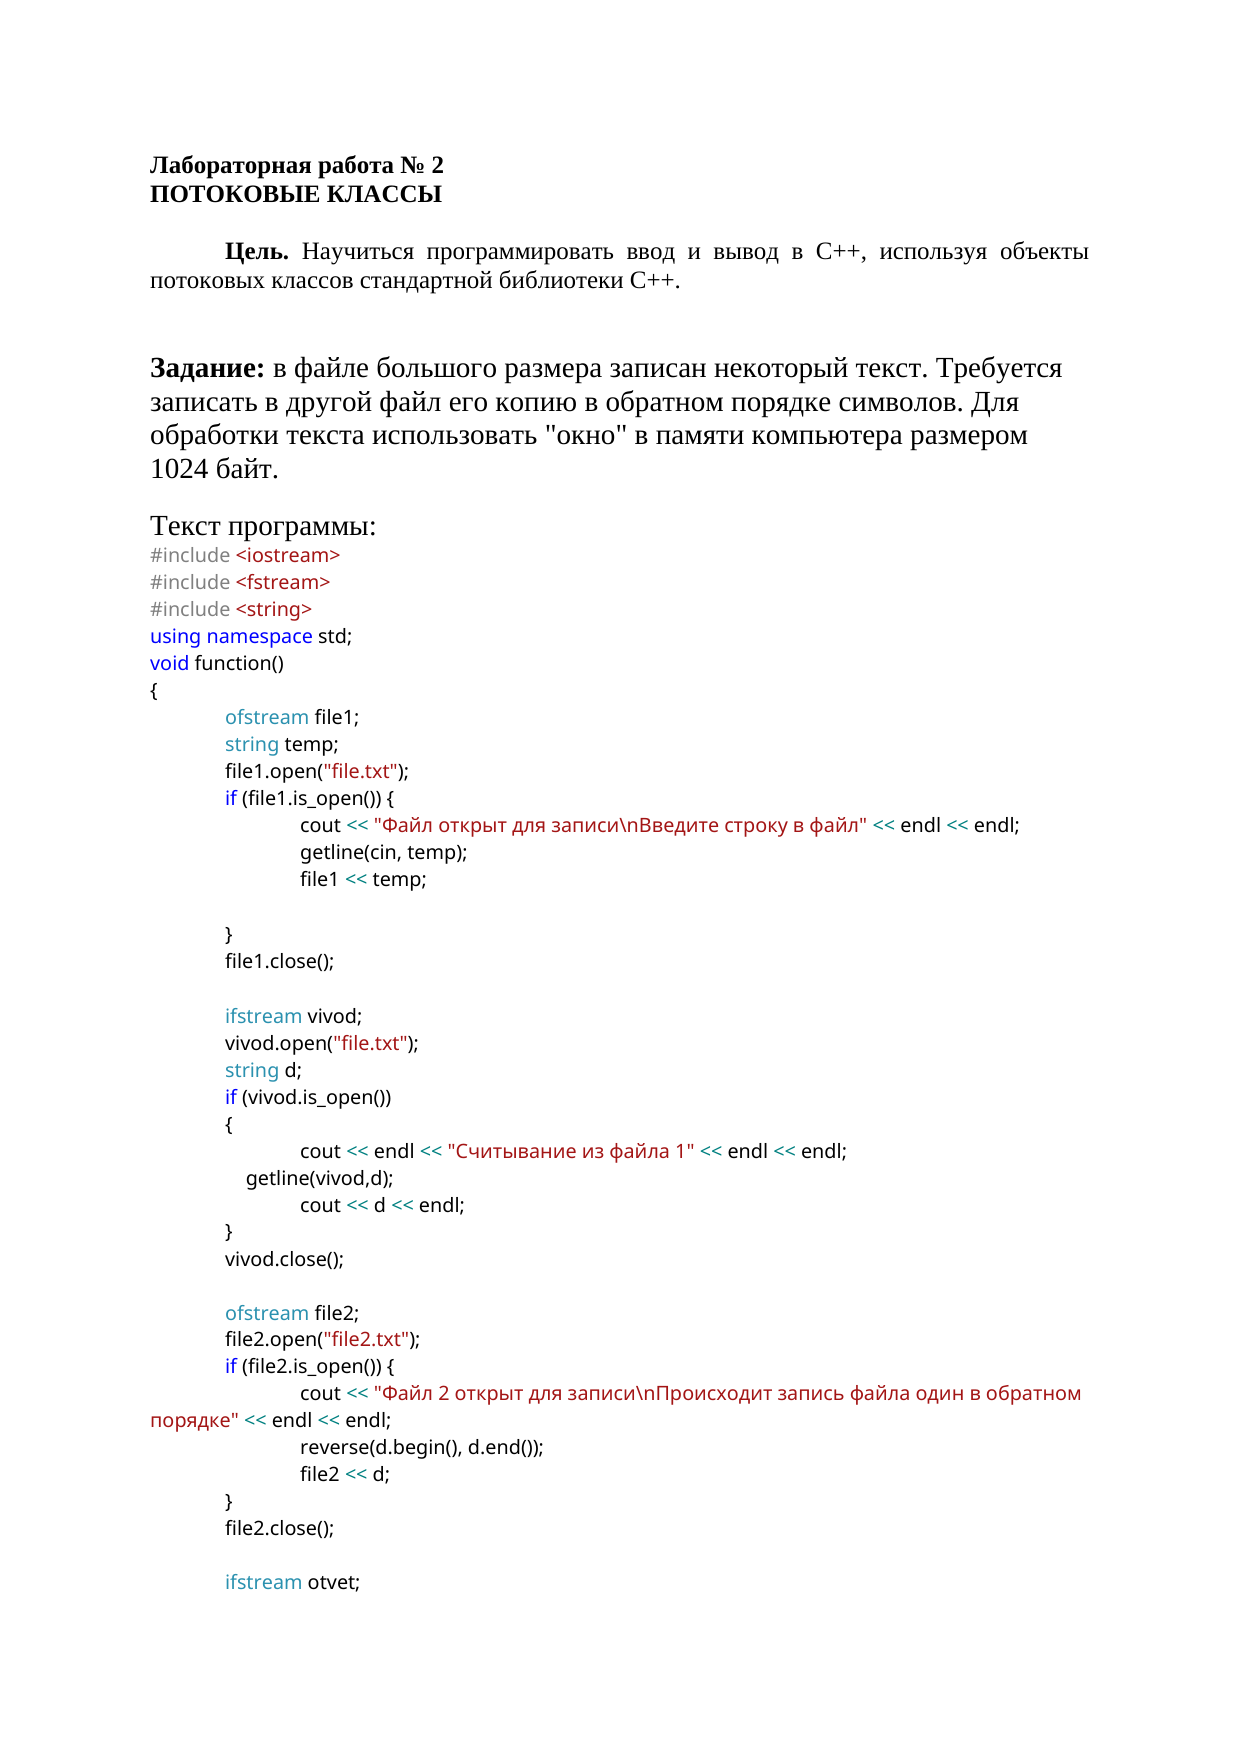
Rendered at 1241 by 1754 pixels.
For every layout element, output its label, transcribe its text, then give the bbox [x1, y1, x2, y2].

text if (file2.is_open()) { [150, 1353, 1090, 1380]
text { [150, 1110, 1090, 1137]
text cout << d << endl; [150, 1191, 1090, 1218]
text file1.close(); [150, 947, 1090, 974]
text Текст программы: [150, 508, 1072, 541]
text if (file1.is_open()) { [150, 784, 1090, 811]
text if (vivod.is_open()) [150, 1083, 1090, 1110]
text #include <string> [150, 595, 1090, 622]
text file2.close(); [150, 1514, 1090, 1542]
text #include <fstream> [150, 568, 1090, 595]
text reverse(d.begin(), d.end()); [150, 1434, 1090, 1461]
text { [150, 676, 1090, 703]
text cout << "Файл открыт для записи\nВведите строку в файл" << endl << endl; [150, 811, 1090, 838]
text ofstream file1; [150, 703, 1090, 730]
text } [150, 920, 1090, 947]
text cout << "Файл 2 открыт для записи\nПроисходит запись файла один в обратном порядке" << endl << endl; [150, 1380, 1090, 1434]
text file1 << temp; [150, 865, 1090, 892]
text file2 << d; [150, 1461, 1090, 1488]
text getline(cin, temp); [150, 838, 1090, 865]
text ofstream file2; [150, 1299, 1090, 1326]
text using namespace std; [150, 622, 1090, 649]
text file1.open("file.txt"); [150, 757, 1090, 784]
text cout << endl << "Считывание из файла 1" << endl << endl; [150, 1137, 1090, 1164]
text ПОТОКОВЫЕ КЛАССЫ [150, 179, 1090, 207]
text vivod.open("file.txt"); [150, 1029, 1090, 1056]
text Лабораторная работа № 2 [150, 150, 1090, 179]
text #include <iostream> [150, 541, 1090, 568]
text } [150, 1488, 1090, 1514]
text getline(vivod,d); [150, 1164, 1090, 1191]
text Задание: в файле большого размера записан некоторый текст. Требуется записать в другой файл его копию в обратном порядке символов. Для обработки текста использовать "окно" в памяти компьютера размером 1024 байт. [150, 350, 1072, 484]
text void function() [150, 649, 1090, 676]
text ifstream vivod; [150, 1002, 1090, 1029]
text } [150, 1218, 1090, 1245]
text Цель. Научиться программировать ввод и вывод в С++, используя объекты потоковых классов стандартной библиотеки С++. [150, 236, 1090, 294]
text vivod.close(); [150, 1245, 1090, 1272]
text file2.open("file2.txt"); [150, 1326, 1090, 1353]
text ifstream otvet; [150, 1568, 1090, 1596]
text string temp; [150, 730, 1090, 757]
text string d; [150, 1056, 1090, 1083]
